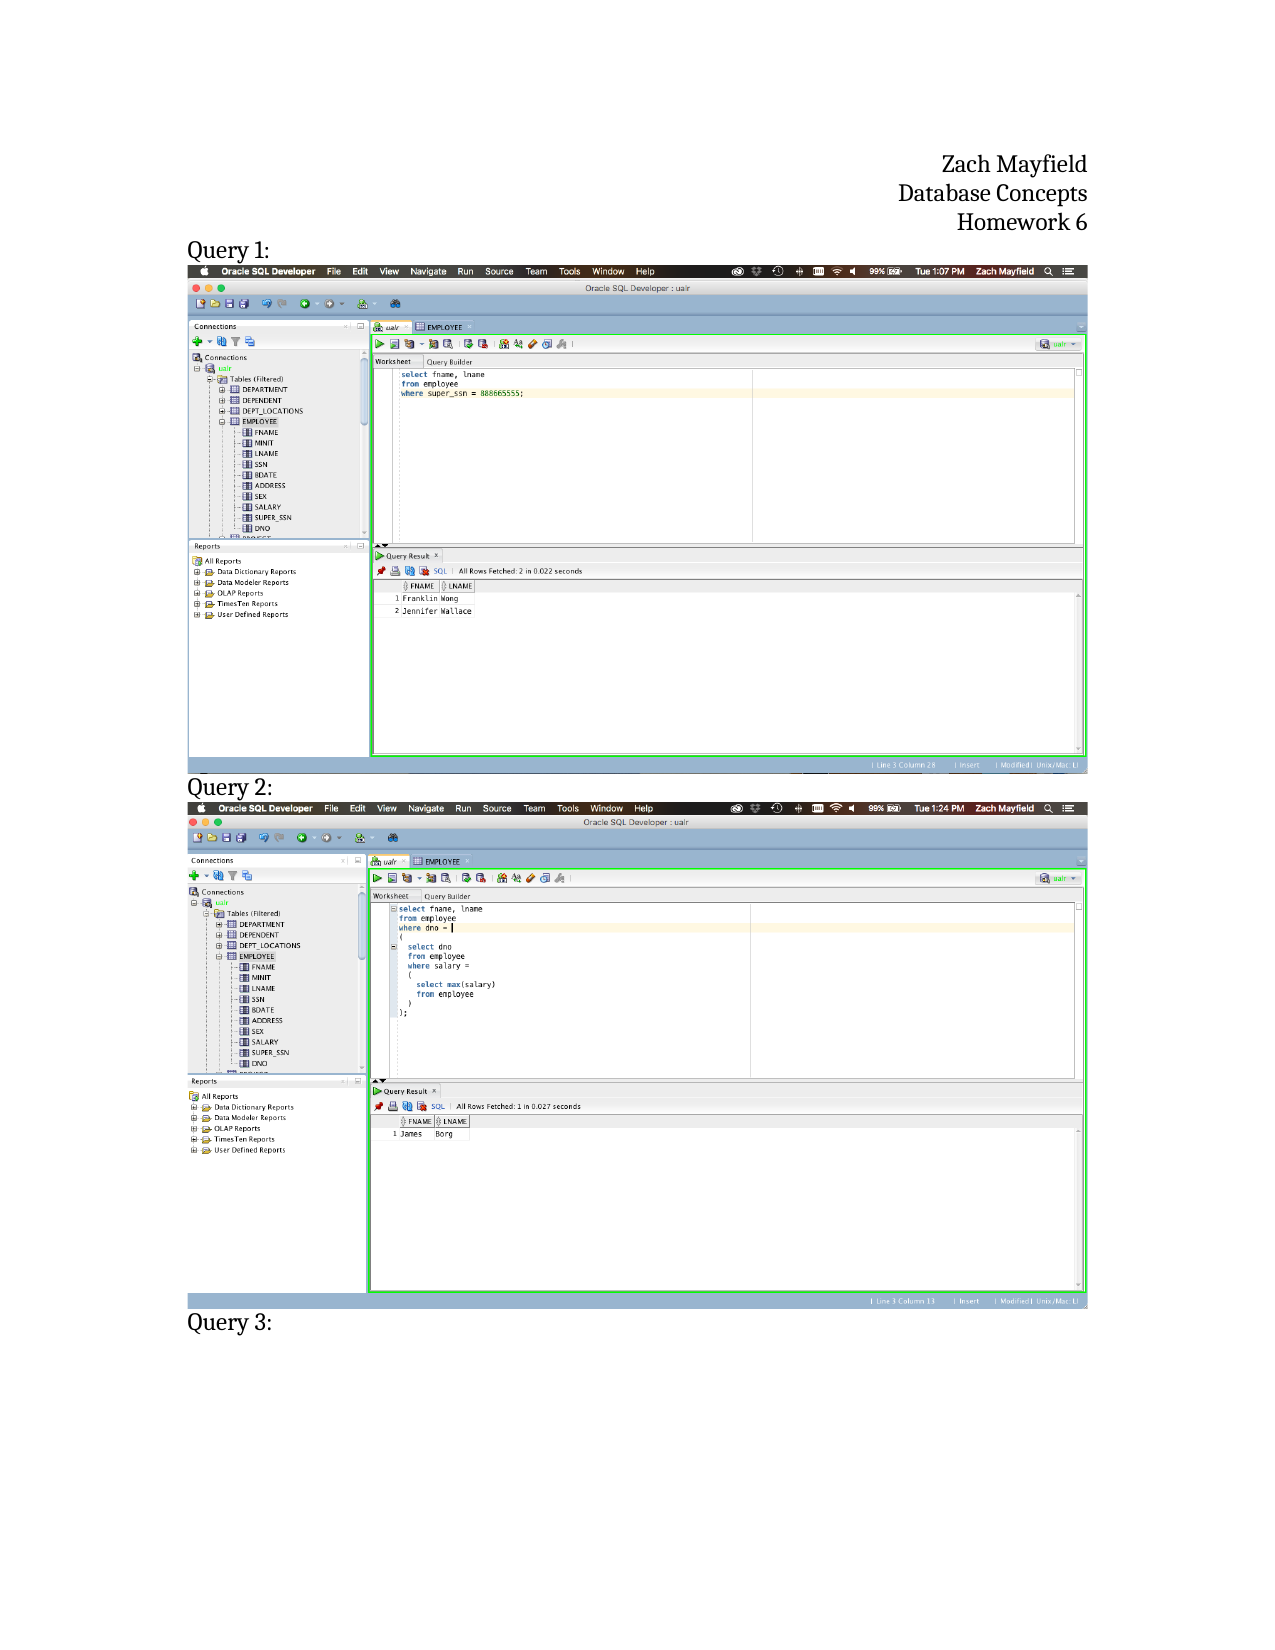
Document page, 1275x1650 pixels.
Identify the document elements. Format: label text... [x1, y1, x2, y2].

text Homework 6 [187, 207, 1087, 236]
picture [187, 802, 1088, 1309]
text Query 3: [187, 1309, 1087, 1337]
picture [187, 265, 1088, 774]
text Database Concepts [187, 179, 1087, 207]
text Query 1: [187, 236, 1087, 265]
text Zach Mayfield [187, 150, 1087, 179]
text Query 2: [187, 774, 1087, 802]
